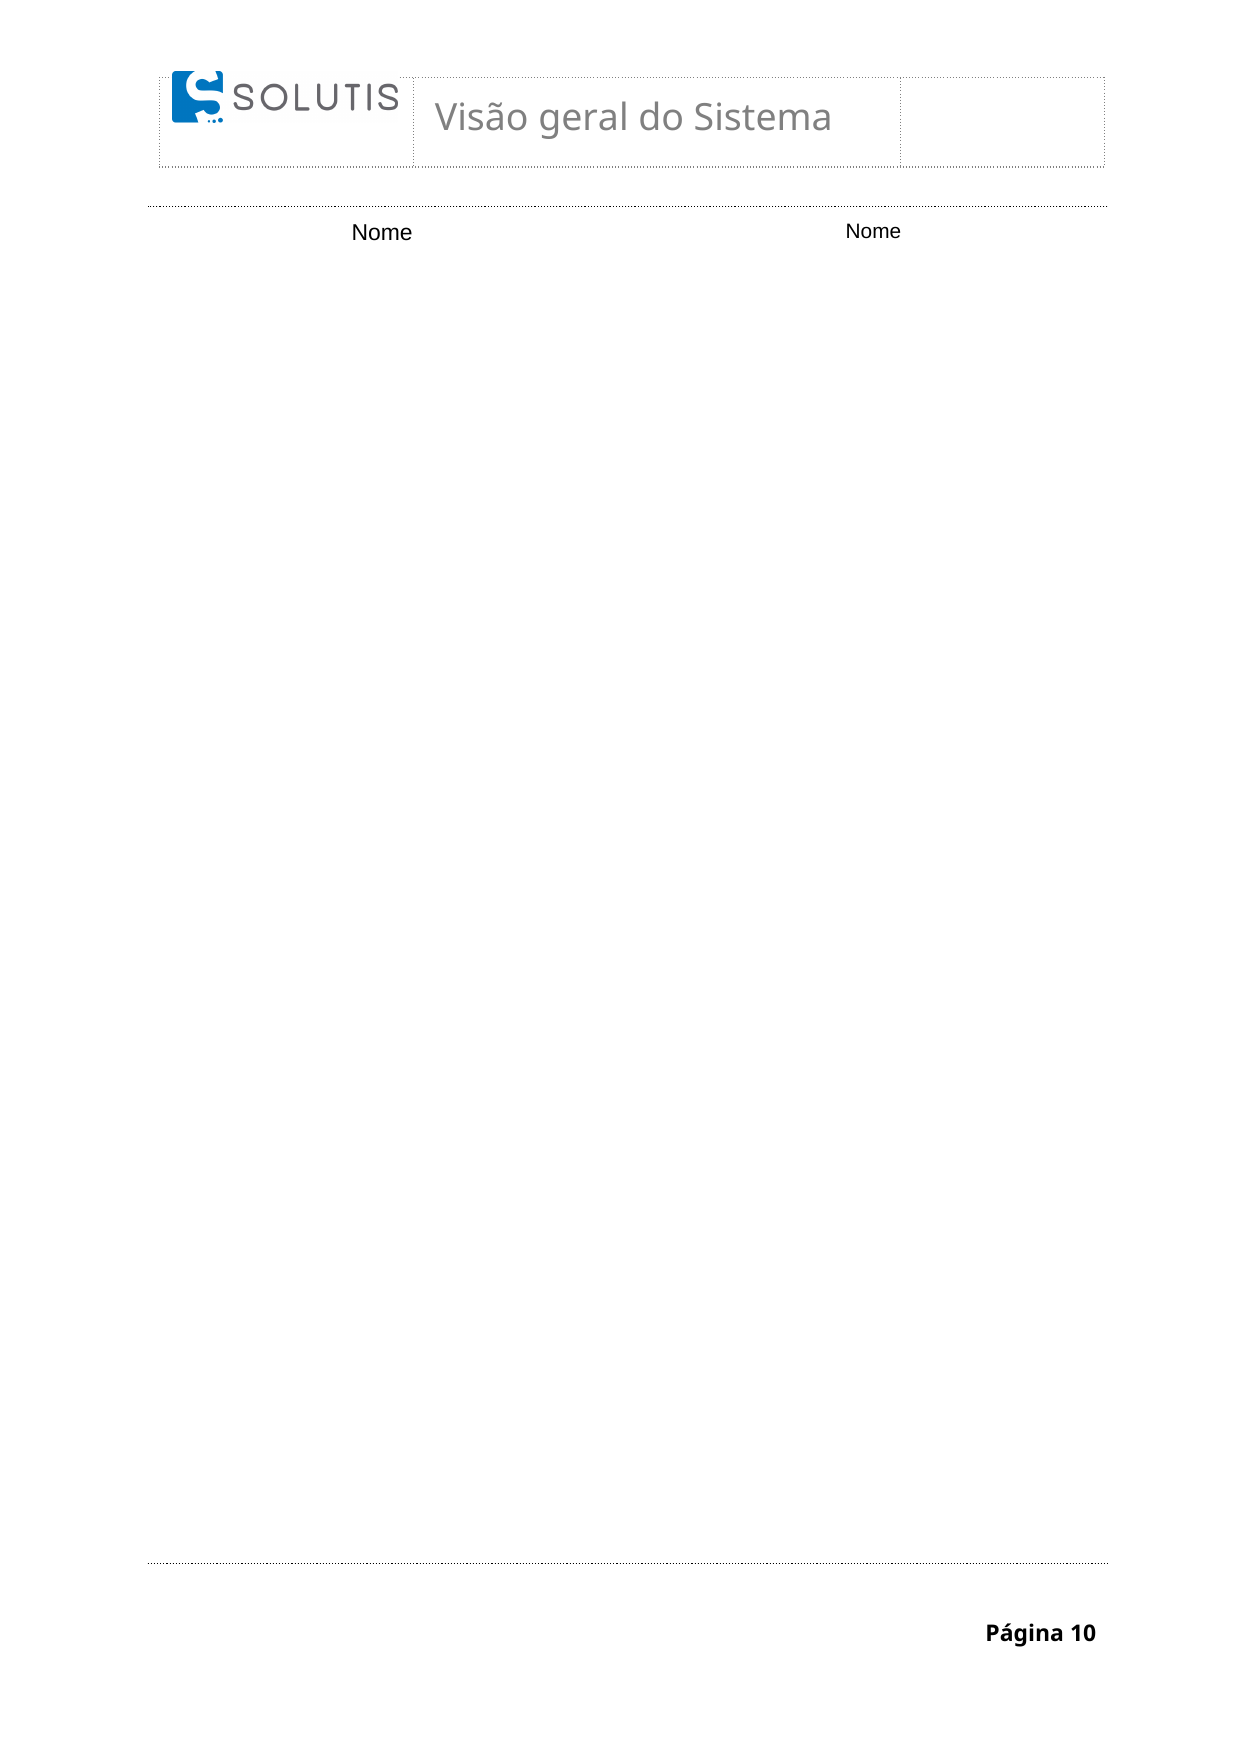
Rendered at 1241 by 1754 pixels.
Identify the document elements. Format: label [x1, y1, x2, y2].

table_header [136, 219, 627, 272]
table_header [628, 219, 1119, 272]
picture [172, 71, 398, 123]
